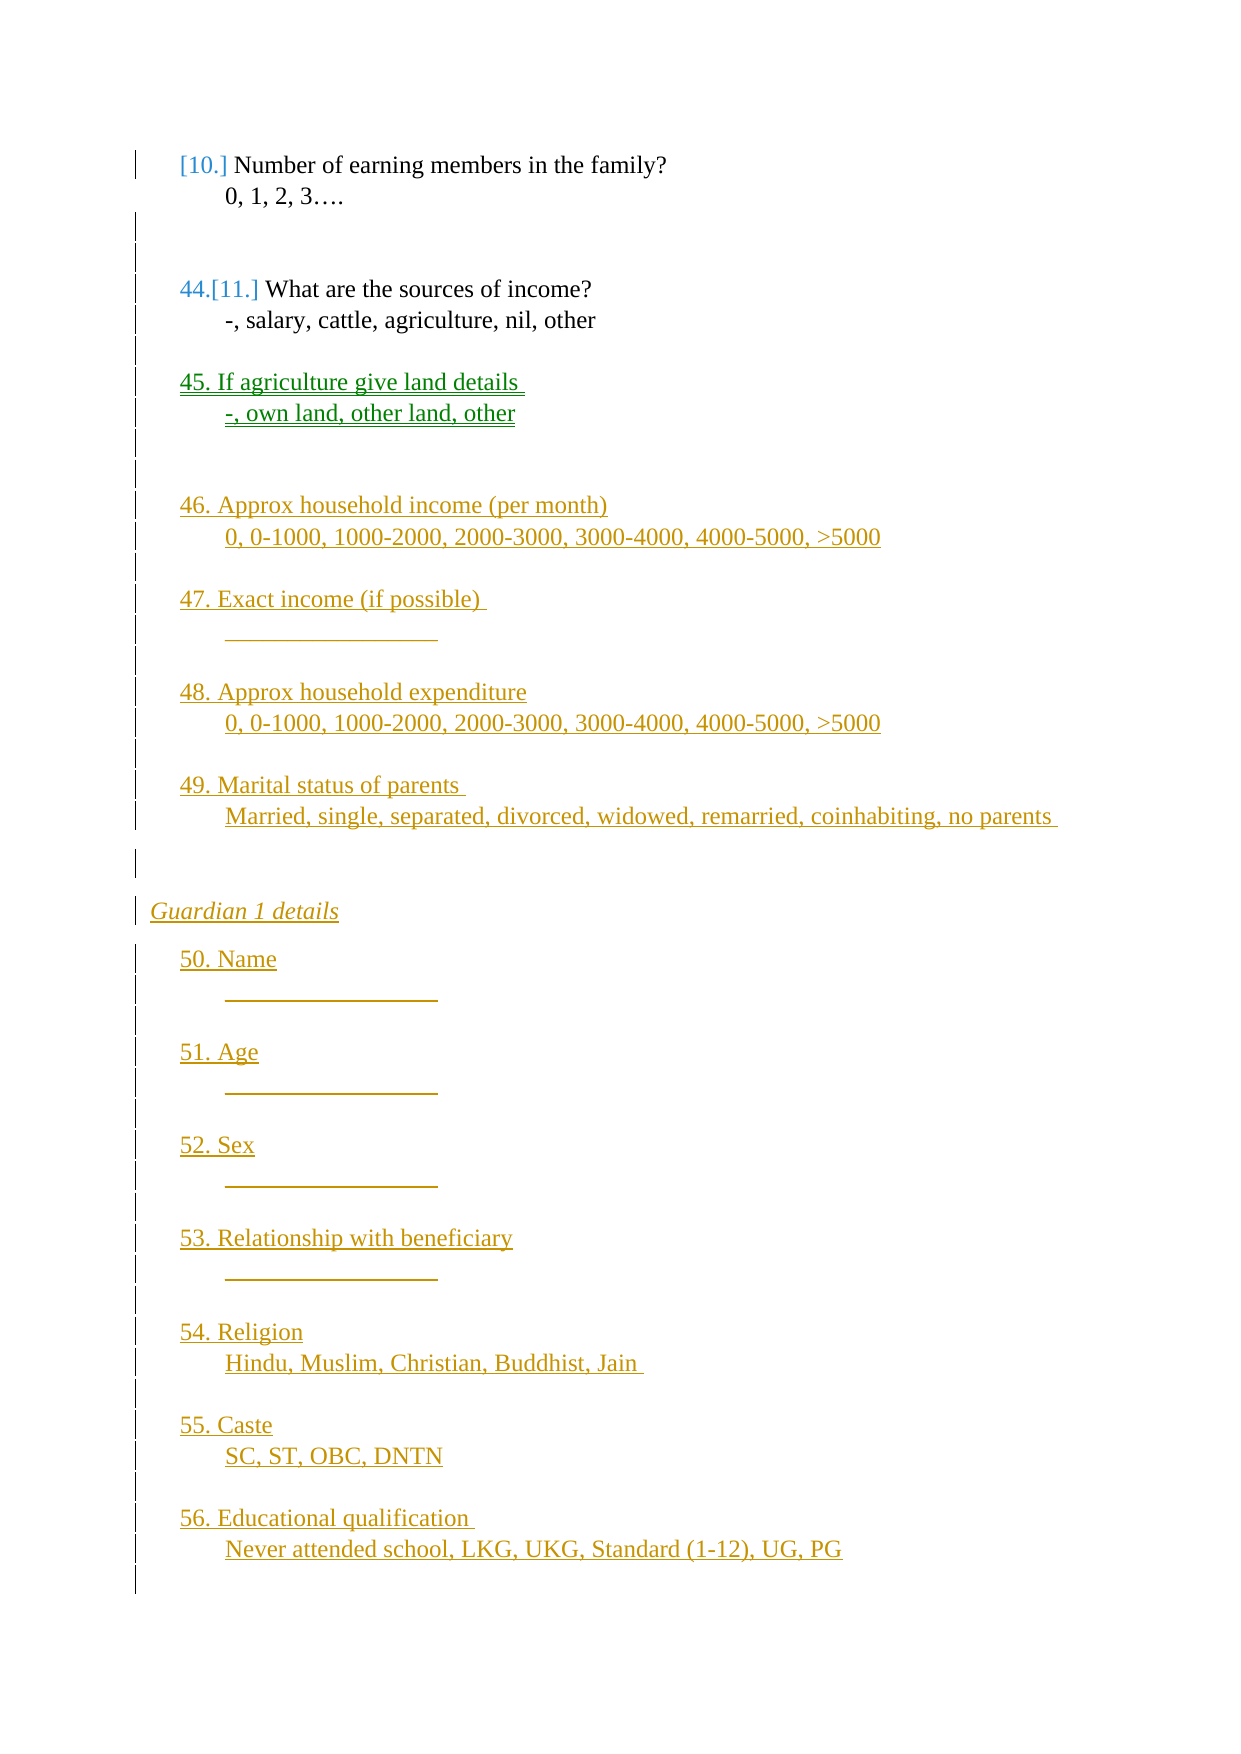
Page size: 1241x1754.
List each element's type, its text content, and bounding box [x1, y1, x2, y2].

list Number of earning members in the family? [179, 150, 1090, 179]
list What are the sources of income? [179, 274, 1090, 303]
list 0, 1, 2, 3…. [225, 181, 1090, 210]
list -, salary, cattle, agriculture, nil, other [225, 305, 1090, 334]
